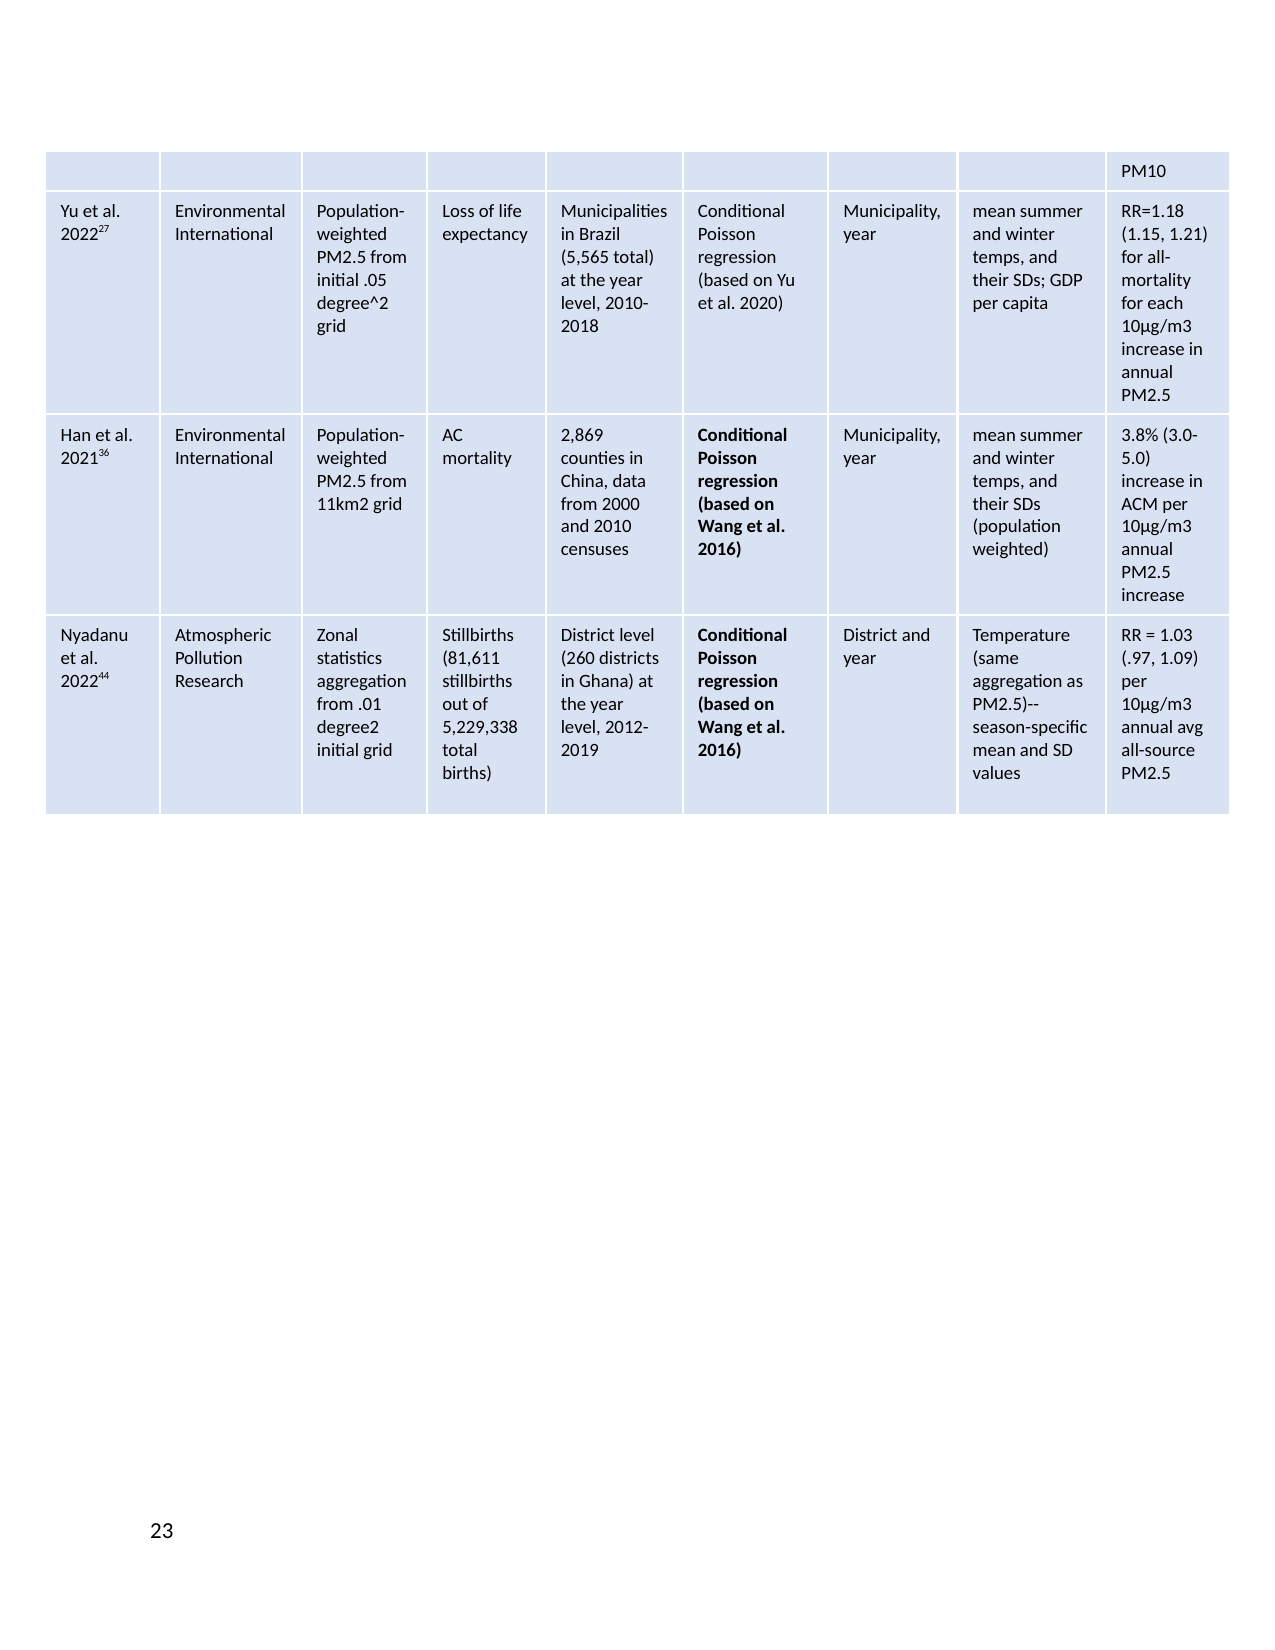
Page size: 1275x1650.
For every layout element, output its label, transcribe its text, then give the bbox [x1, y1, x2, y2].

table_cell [161, 152, 301, 190]
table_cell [547, 152, 682, 190]
table_cell RR=1.18 (1.15, 1.21) for all-mortality for each 10µg/m3 increase in annual PM2.5 [1107, 192, 1229, 413]
table_cell Han et al. 202136 [46, 415, 159, 614]
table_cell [46, 152, 159, 190]
table_cell AC mortality [428, 415, 545, 614]
table_cell Conditional Poisson regression (based on Wang et al. 2016) [684, 616, 827, 814]
table_cell Temperature (same aggregation as PM2.5)--season-specific mean and SD values [959, 616, 1105, 814]
table_cell Municipality, year [829, 192, 956, 413]
table_cell Municipality, year [829, 415, 956, 614]
table_cell Zonal statistics aggregation from .01 degree2 initial grid [303, 616, 426, 814]
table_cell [829, 152, 956, 190]
table_cell -- [959, 152, 1105, 190]
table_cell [1107, 152, 1229, 190]
table_cell District and year [829, 616, 956, 814]
table_cell Environmental International [161, 192, 301, 413]
table_cell Population-weighted PM2.5 from initial .05 degree^2 grid [303, 192, 426, 413]
table_cell Population-weighted PM2.5 from 11km2 grid [303, 415, 426, 614]
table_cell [684, 152, 827, 190]
table_cell Conditional Poisson regression (based on Wang et al. 2016) [684, 415, 827, 614]
table_cell Atmospheric Pollution Research [161, 616, 301, 814]
table_cell Stillbirths (81,611 stillbirths out of 5,229,338 total births) [428, 616, 545, 814]
table_cell Municipalities in Brazil (5,565 total) at the year level, 2010-2018 [547, 192, 682, 413]
table_cell Loss of life expectancy [428, 192, 545, 413]
table_cell Conditional Poisson regression (based on Yu et al. 2020) [684, 192, 827, 413]
table_cell RR = 1.03 (.97, 1.09) per 10µg/m3 annual avg all-source PM2.5 [1107, 616, 1229, 814]
table_cell Yu et al. 202227 [46, 192, 159, 413]
table_cell 3.8% (3.0-5.0) increase in ACM per 10µg/m3 annual PM2.5 increase [1107, 415, 1229, 614]
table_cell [428, 152, 545, 190]
table_cell mean summer and winter temps, and their SDs; GDP per capita [959, 192, 1105, 413]
table_cell 2,869 counties in China, data from 2000 and 2010 censuses [547, 415, 682, 614]
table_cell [303, 152, 426, 190]
table_cell District level (260 districts in Ghana) at the year level, 2012-2019 [547, 616, 682, 814]
table_cell Nyadanu et al. 202244 [46, 616, 159, 814]
table_cell mean summer and winter temps, and their SDs (population weighted) [959, 415, 1105, 614]
table_cell Environmental International [161, 415, 301, 614]
